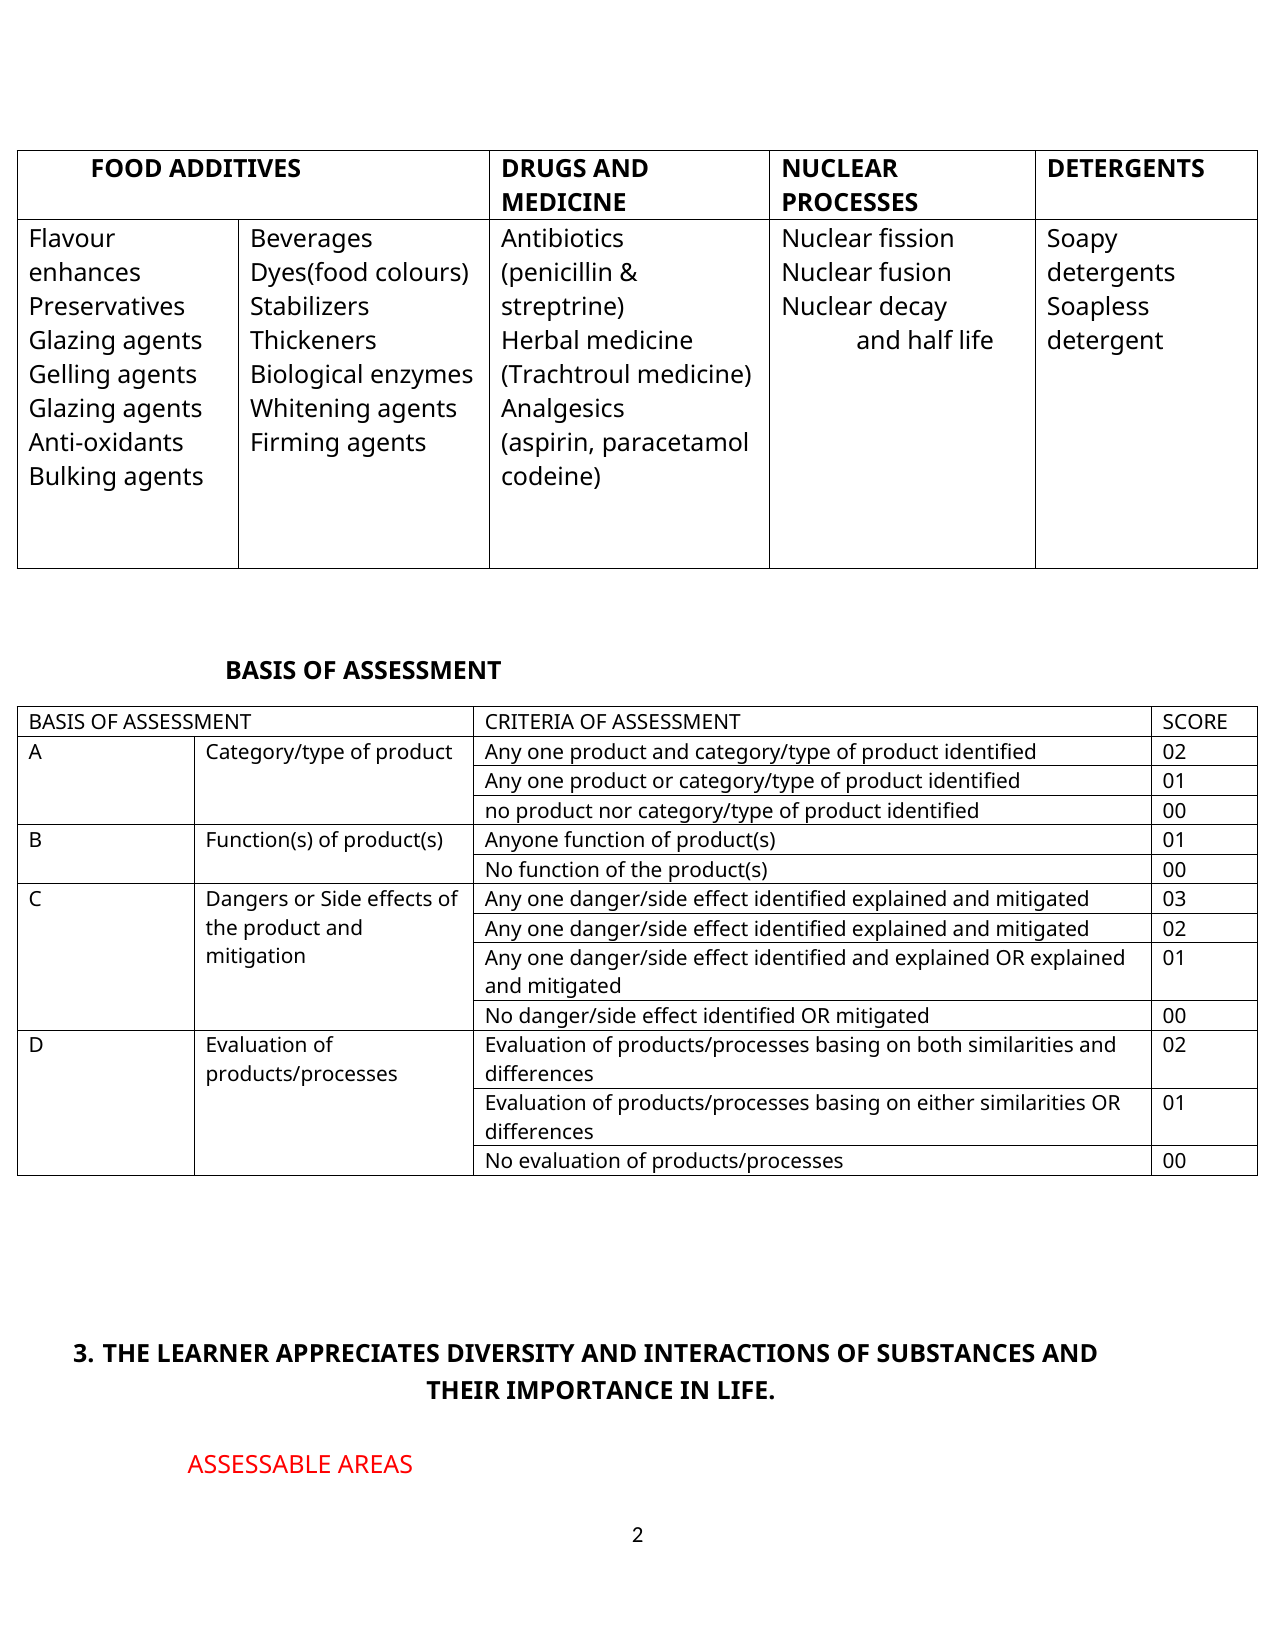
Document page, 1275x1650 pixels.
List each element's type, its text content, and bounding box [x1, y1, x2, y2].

table_cell Antibiotics (penicillin & streptrine) Herbal medicine (Trachtroul medicine) Analgesics (aspirin, paracetamol codeine) [490, 220, 769, 568]
table_cell Any one product or category/type of product identified [474, 766, 1151, 795]
table_header SCORE [1152, 707, 1257, 736]
table_cell D [18, 1031, 194, 1175]
table_cell 00 [1152, 1001, 1257, 1029]
table_cell 01 [1152, 766, 1257, 795]
table_header DRUGS AND MEDICINE [490, 151, 769, 219]
table_cell Any one danger/side effect identified explained and mitigated [474, 914, 1151, 942]
table_cell Evaluation of products/processes [195, 1031, 473, 1175]
list BASIS OF ASSESSMENT [225, 653, 1125, 687]
table_cell C [18, 884, 194, 1029]
table_cell No danger/side effect identified OR mitigated [474, 1001, 1151, 1029]
table_cell no product nor category/type of product identified [474, 796, 1151, 824]
table_cell 01 [1152, 825, 1257, 854]
table_cell 00 [1152, 1146, 1257, 1175]
table_cell 02 [1152, 1031, 1257, 1087]
table_cell Any one danger/side effect identified explained and mitigated [474, 884, 1151, 913]
table_cell 02 [1152, 737, 1257, 765]
table_cell Nuclear fission Nuclear fusion Nuclear decay and half life [770, 220, 1035, 568]
table_cell Dangers or Side effects of the product and mitigation [195, 884, 473, 1029]
list THE LEARNER APPRECIATES DIVERSITY AND INTERACTIONS OF SUBSTANCES AND THEIR IMPORTANCE IN LIFE. [47, 1336, 1125, 1407]
table_cell Function(s) of product(s) [195, 825, 473, 883]
table_header FOOD ADDITIVES [18, 151, 489, 219]
table_cell 01 [1152, 1089, 1257, 1145]
table_cell Evaluation of products/processes basing on either similarities OR differences [474, 1089, 1151, 1145]
table_cell Beverages Dyes(food colours) Stabilizers Thickeners Biological enzymes Whitening agents Firming agents [239, 220, 489, 568]
table_cell Anyone function of product(s) [474, 825, 1151, 854]
table_cell Soapy detergents Soapless detergent [1036, 220, 1257, 568]
table_cell Flavour enhances Preservatives Glazing agents Gelling agents Glazing agents Anti-oxidants Bulking agents [18, 220, 238, 568]
table_cell B [18, 825, 194, 883]
table_cell Evaluation of products/processes basing on both similarities and differences [474, 1031, 1151, 1087]
table_cell 00 [1152, 796, 1257, 824]
table_cell No evaluation of products/processes [474, 1146, 1151, 1175]
table_cell A [18, 737, 194, 824]
table_cell 03 [1152, 884, 1257, 913]
table_cell No function of the product(s) [474, 855, 1151, 883]
table_cell 00 [1152, 855, 1257, 883]
table_header BASIS OF ASSESSMENT [18, 707, 473, 736]
table_cell Any one product and category/type of product identified [474, 737, 1151, 765]
list ASSESSABLE AREAS [187, 1446, 1125, 1481]
table_cell Any one danger/side effect identified and explained OR explained and mitigated [474, 943, 1151, 1000]
table_header CRITERIA OF ASSESSMENT [474, 707, 1151, 736]
table_header NUCLEAR PROCESSES [770, 151, 1035, 219]
table_header DETERGENTS [1036, 151, 1257, 219]
table_cell 02 [1152, 914, 1257, 942]
table_cell Category/type of product [195, 737, 473, 824]
table_cell 01 [1152, 943, 1257, 1000]
